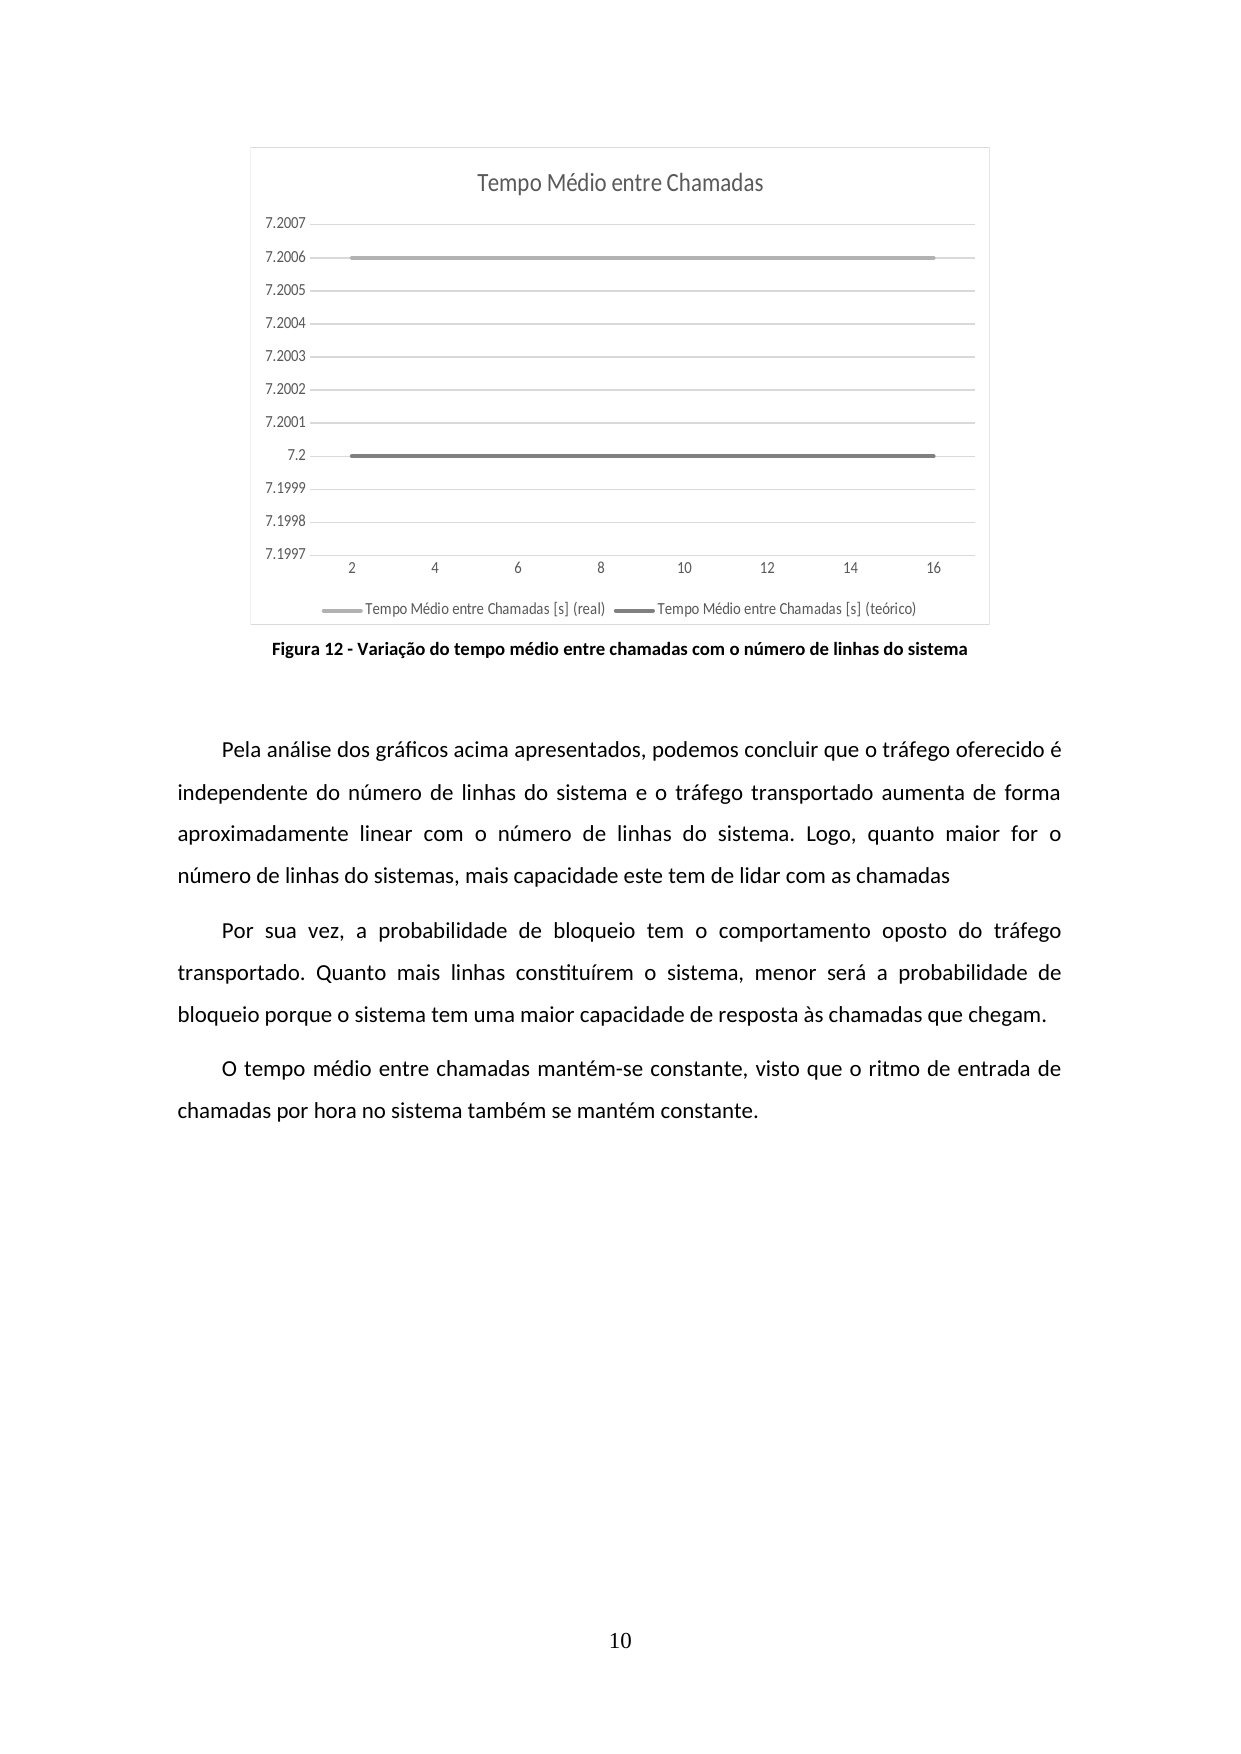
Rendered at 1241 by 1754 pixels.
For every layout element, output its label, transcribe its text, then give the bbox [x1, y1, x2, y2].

text Figura 12 - Variação do tempo médio entre chamadas com o número de linhas do sistema [177, 637, 1063, 660]
text Pela análise dos gráficos acima apresentados, podemos concluir que o tráfego oferecido é independente do número de linhas do sistema e o tráfego transportado aumenta de forma aproximadamente linear com o número de linhas do sistema. Logo, quanto maior for o número de linhas do sistemas, mais capacidade este tem de lidar com as chamadas [177, 736, 1063, 889]
text O tempo médio entre chamadas mantém-se constante, visto que o ritmo de entrada de chamadas por hora no sistema também se mantém constante. [177, 1054, 1063, 1124]
text Por sua vez, a probabilidade de bloqueio tem o comportamento oposto do tráfego transportado. Quanto mais linhas constituírem o sistema, menor será a probabilidade de bloqueio porque o sistema tem uma maior capacidade de resposta às chamadas que chegam. [177, 916, 1063, 1028]
